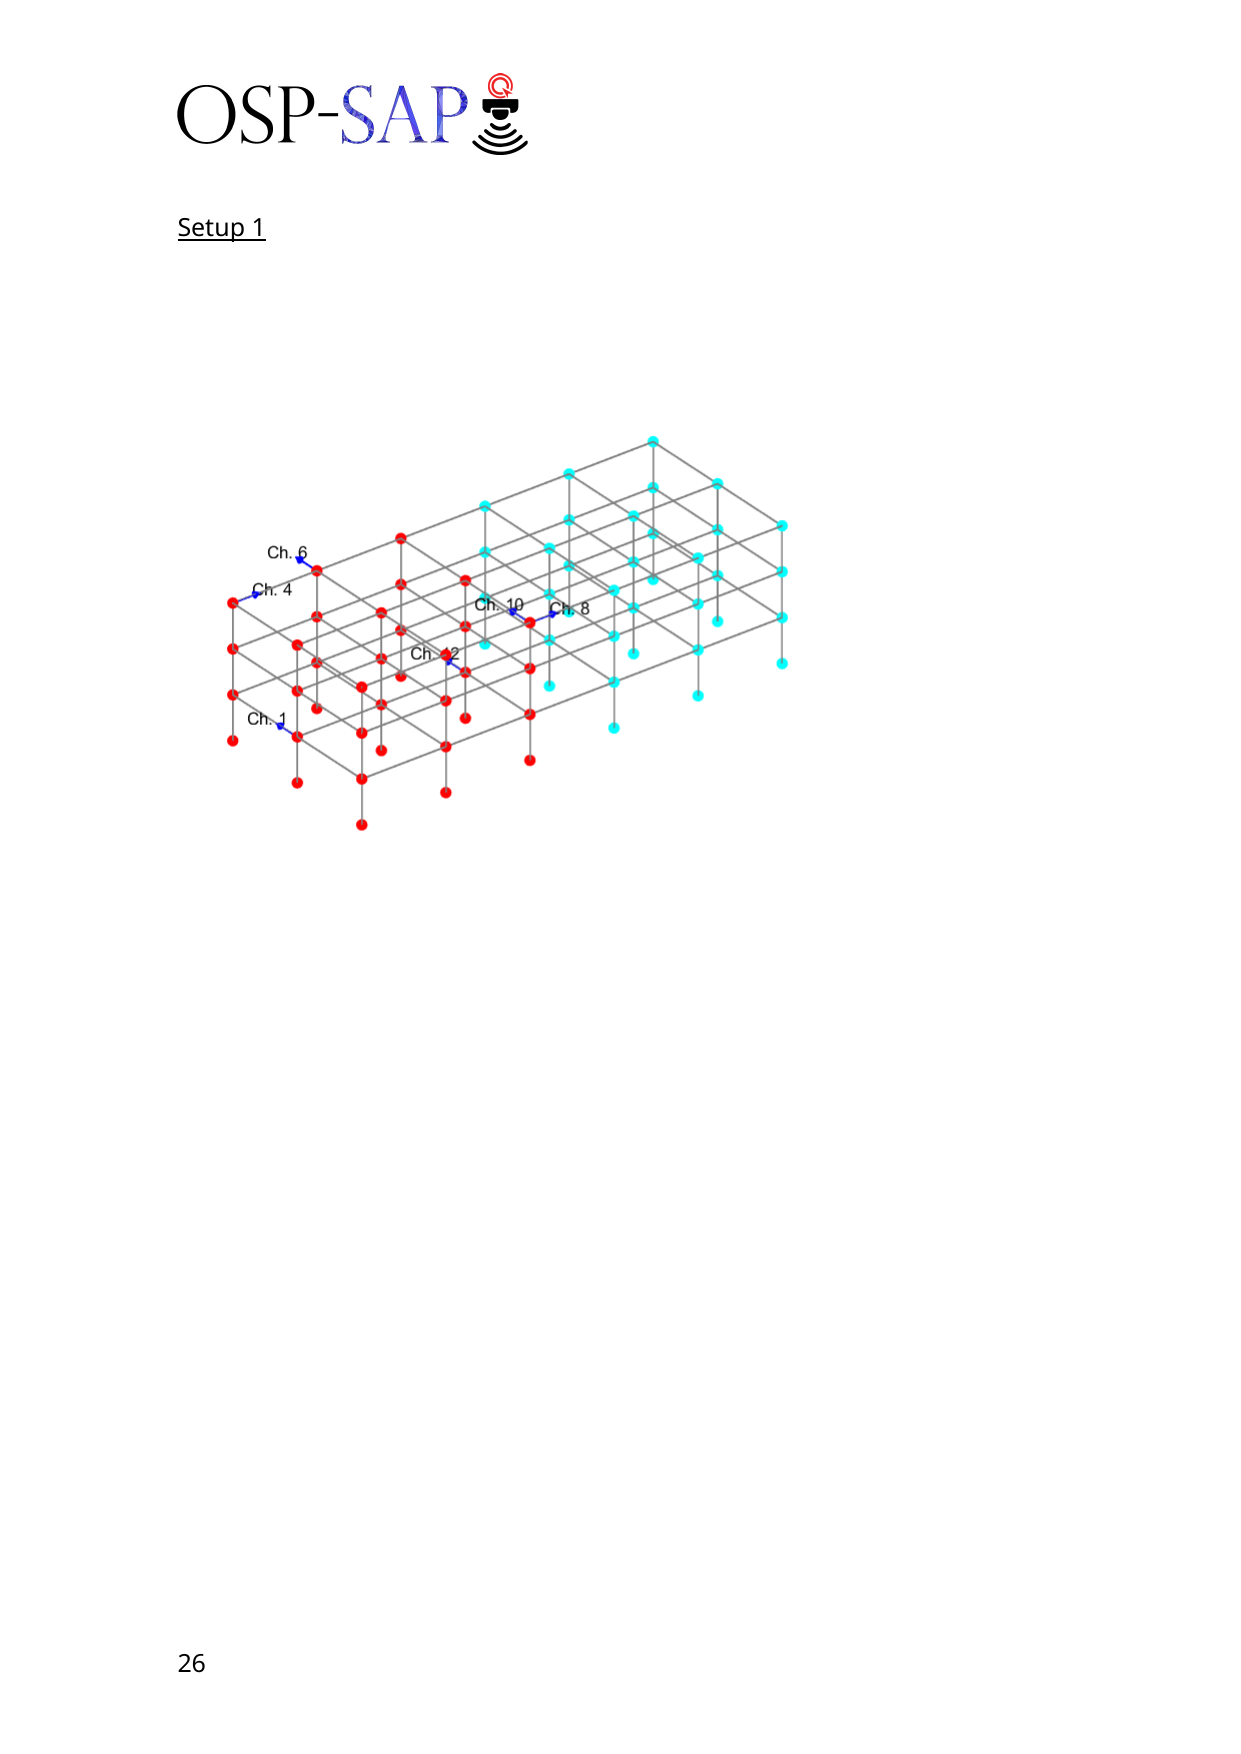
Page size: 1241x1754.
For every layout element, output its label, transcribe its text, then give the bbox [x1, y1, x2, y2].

picture [177, 73, 528, 155]
picture [177, 321, 1053, 978]
text Setup 1 [177, 210, 1063, 244]
